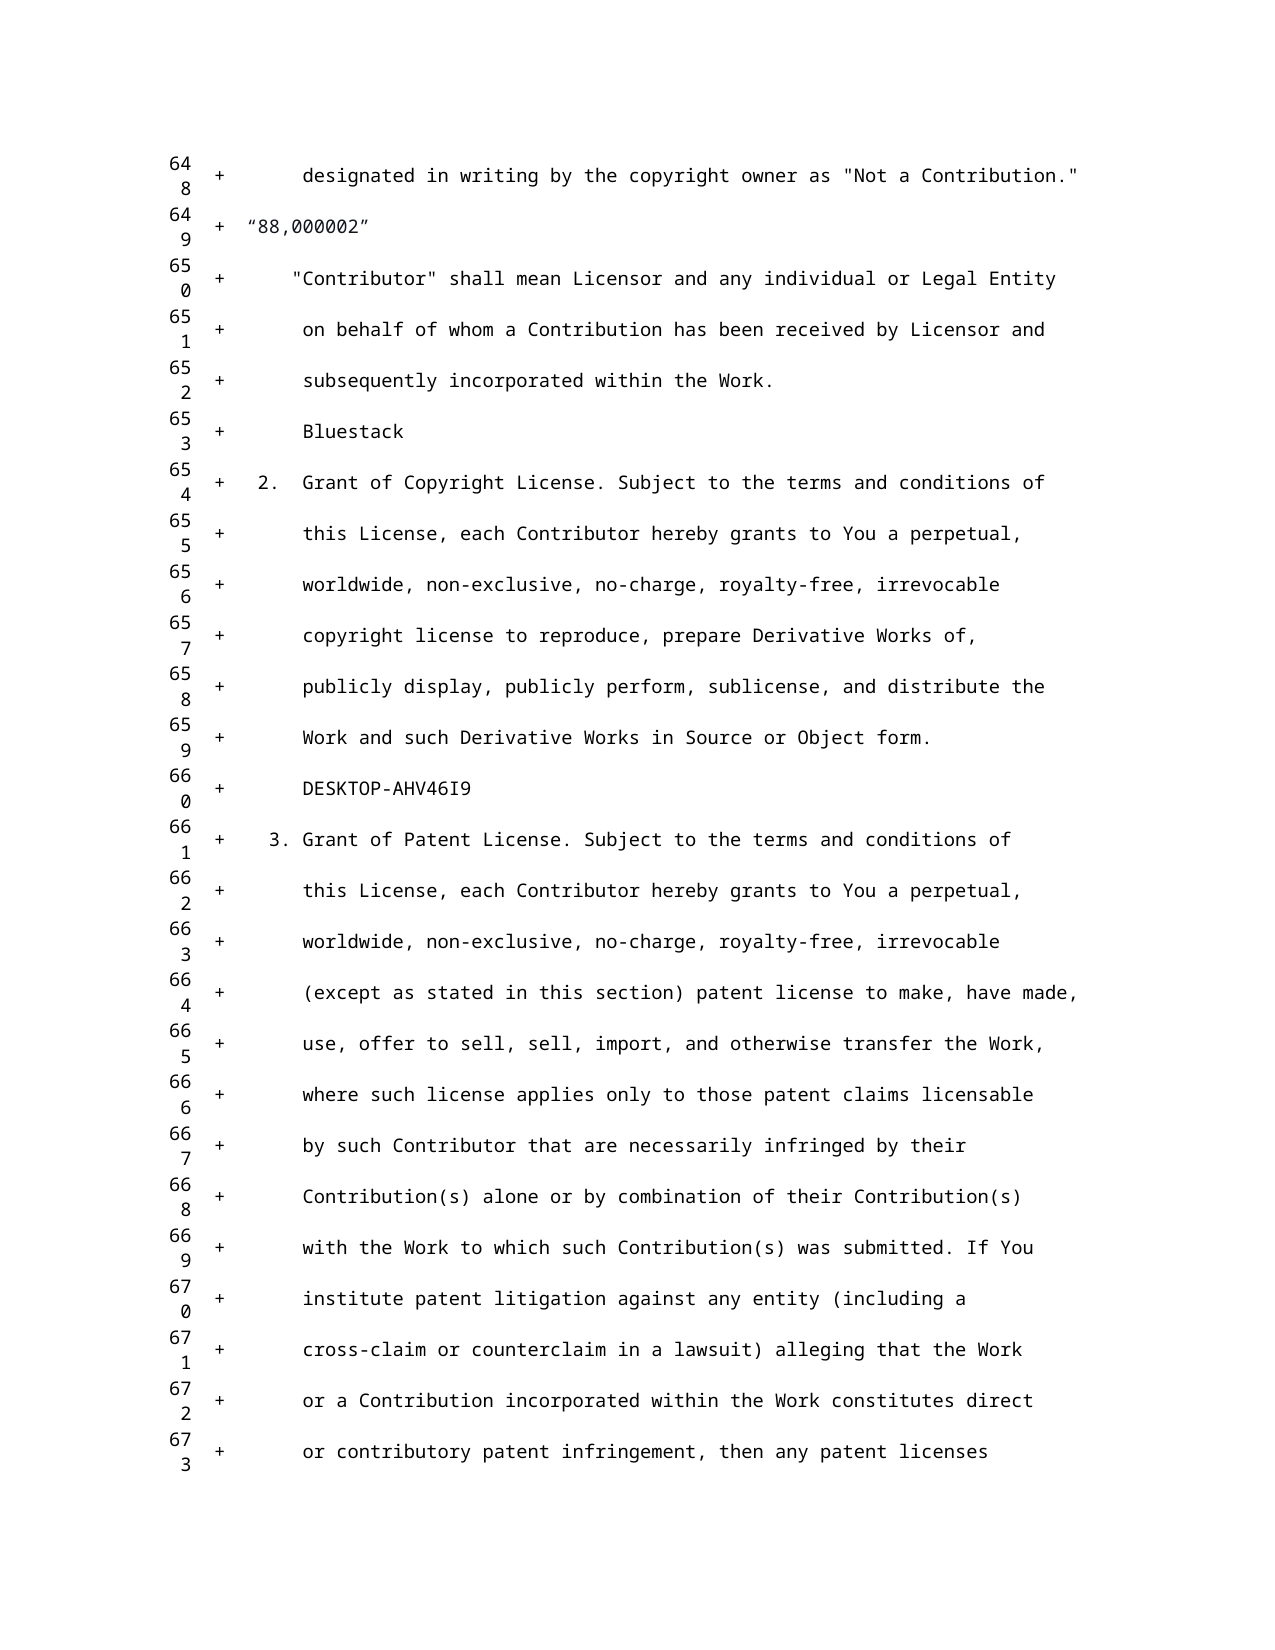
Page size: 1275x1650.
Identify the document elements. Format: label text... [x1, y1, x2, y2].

table_cell or a Contribution incorporated within the Work constitutes direct [235, 1375, 1275, 1426]
table_cell + [203, 967, 235, 1018]
table_cell + [203, 711, 235, 762]
table_cell 655 [150, 507, 203, 558]
table_cell 668 [150, 1171, 203, 1222]
table_cell 669 [150, 1222, 203, 1273]
table_cell “88,000002” [235, 201, 1275, 252]
table_cell by such Contributor that are necessarily infringed by their [235, 1120, 1275, 1171]
table_cell or contributory patent infringement, then any patent licenses [235, 1426, 1275, 1477]
table_cell + [203, 1375, 235, 1426]
table_cell 671 [150, 1324, 203, 1375]
table_cell + [203, 609, 235, 660]
table_cell "Contributor" shall mean Licensor and any individual or Legal Entity [235, 252, 1275, 303]
table_cell use, offer to sell, sell, import, and otherwise transfer the Work, [235, 1018, 1275, 1069]
table_cell copyright license to reproduce, prepare Derivative Works of, [235, 609, 1275, 660]
table_cell 651 [150, 303, 203, 354]
table_cell 663 [150, 916, 203, 967]
table_cell this License, each Contributor hereby grants to You a perpetual, [235, 507, 1275, 558]
table_cell + [203, 252, 235, 303]
table_cell 661 [150, 814, 203, 864]
table_cell + [203, 1018, 235, 1069]
table_cell 648 [150, 150, 203, 201]
table_cell + [203, 1273, 235, 1324]
table_cell + [203, 916, 235, 967]
table_cell 660 [150, 763, 203, 813]
table_cell worldwide, non-exclusive, no-charge, royalty-free, irrevocable [235, 558, 1275, 609]
table_cell 667 [150, 1120, 203, 1171]
table_cell (except as stated in this section) patent license to make, have made, [235, 967, 1275, 1018]
table_cell Contribution(s) alone or by combination of their Contribution(s) [235, 1171, 1275, 1222]
table_cell + [203, 201, 235, 252]
table_cell 654 [150, 456, 203, 507]
table_cell + [203, 354, 235, 405]
table_cell 652 [150, 354, 203, 405]
table_cell + [203, 1426, 235, 1477]
table_cell DESKTOP-AHV46I9 [235, 763, 1275, 813]
table_cell with the Work to which such Contribution(s) was submitted. If You [235, 1222, 1275, 1273]
table_cell + [203, 1222, 235, 1273]
table_cell Bluestack [235, 405, 1275, 456]
table_cell 664 [150, 967, 203, 1018]
table_cell + [203, 1120, 235, 1171]
table_cell + [203, 405, 235, 456]
table_cell + [203, 456, 235, 507]
table_cell institute patent litigation against any entity (including a [235, 1273, 1275, 1324]
table_cell 659 [150, 711, 203, 762]
table_cell + [203, 150, 235, 201]
table_cell 656 [150, 558, 203, 609]
table_cell + [203, 1171, 235, 1222]
table_cell designated in writing by the copyright owner as "Not a Contribution." [235, 150, 1275, 201]
table_cell + [203, 507, 235, 558]
table_cell 653 [150, 405, 203, 456]
table_cell 666 [150, 1069, 203, 1120]
table_cell 649 [150, 201, 203, 252]
table_cell + [203, 660, 235, 711]
table_cell 662 [150, 865, 203, 916]
table_cell 658 [150, 660, 203, 711]
table_cell cross-claim or counterclaim in a lawsuit) alleging that the Work [235, 1324, 1275, 1375]
table_cell + [203, 763, 235, 813]
table_cell 650 [150, 252, 203, 303]
table_cell 2. Grant of Copyright License. Subject to the terms and conditions of [235, 456, 1275, 507]
table_cell 657 [150, 609, 203, 660]
table_cell 672 [150, 1375, 203, 1426]
table_cell + [203, 814, 235, 864]
table_cell worldwide, non-exclusive, no-charge, royalty-free, irrevocable [235, 916, 1275, 967]
table_cell 665 [150, 1018, 203, 1069]
table_cell + [203, 558, 235, 609]
table_cell + [203, 1069, 235, 1120]
table_cell + [203, 303, 235, 354]
table_cell 670 [150, 1273, 203, 1324]
table_cell subsequently incorporated within the Work. [235, 354, 1275, 405]
table_cell 673 [150, 1426, 203, 1477]
table_cell + [203, 865, 235, 916]
table_cell Work and such Derivative Works in Source or Object form. [235, 711, 1275, 762]
table_cell where such license applies only to those patent claims licensable [235, 1069, 1275, 1120]
table_cell + [203, 1324, 235, 1375]
table_cell publicly display, publicly perform, sublicense, and distribute the [235, 660, 1275, 711]
table_cell 3. Grant of Patent License. Subject to the terms and conditions of [235, 814, 1275, 864]
table_cell on behalf of whom a Contribution has been received by Licensor and [235, 303, 1275, 354]
table_cell this License, each Contributor hereby grants to You a perpetual, [235, 865, 1275, 916]
